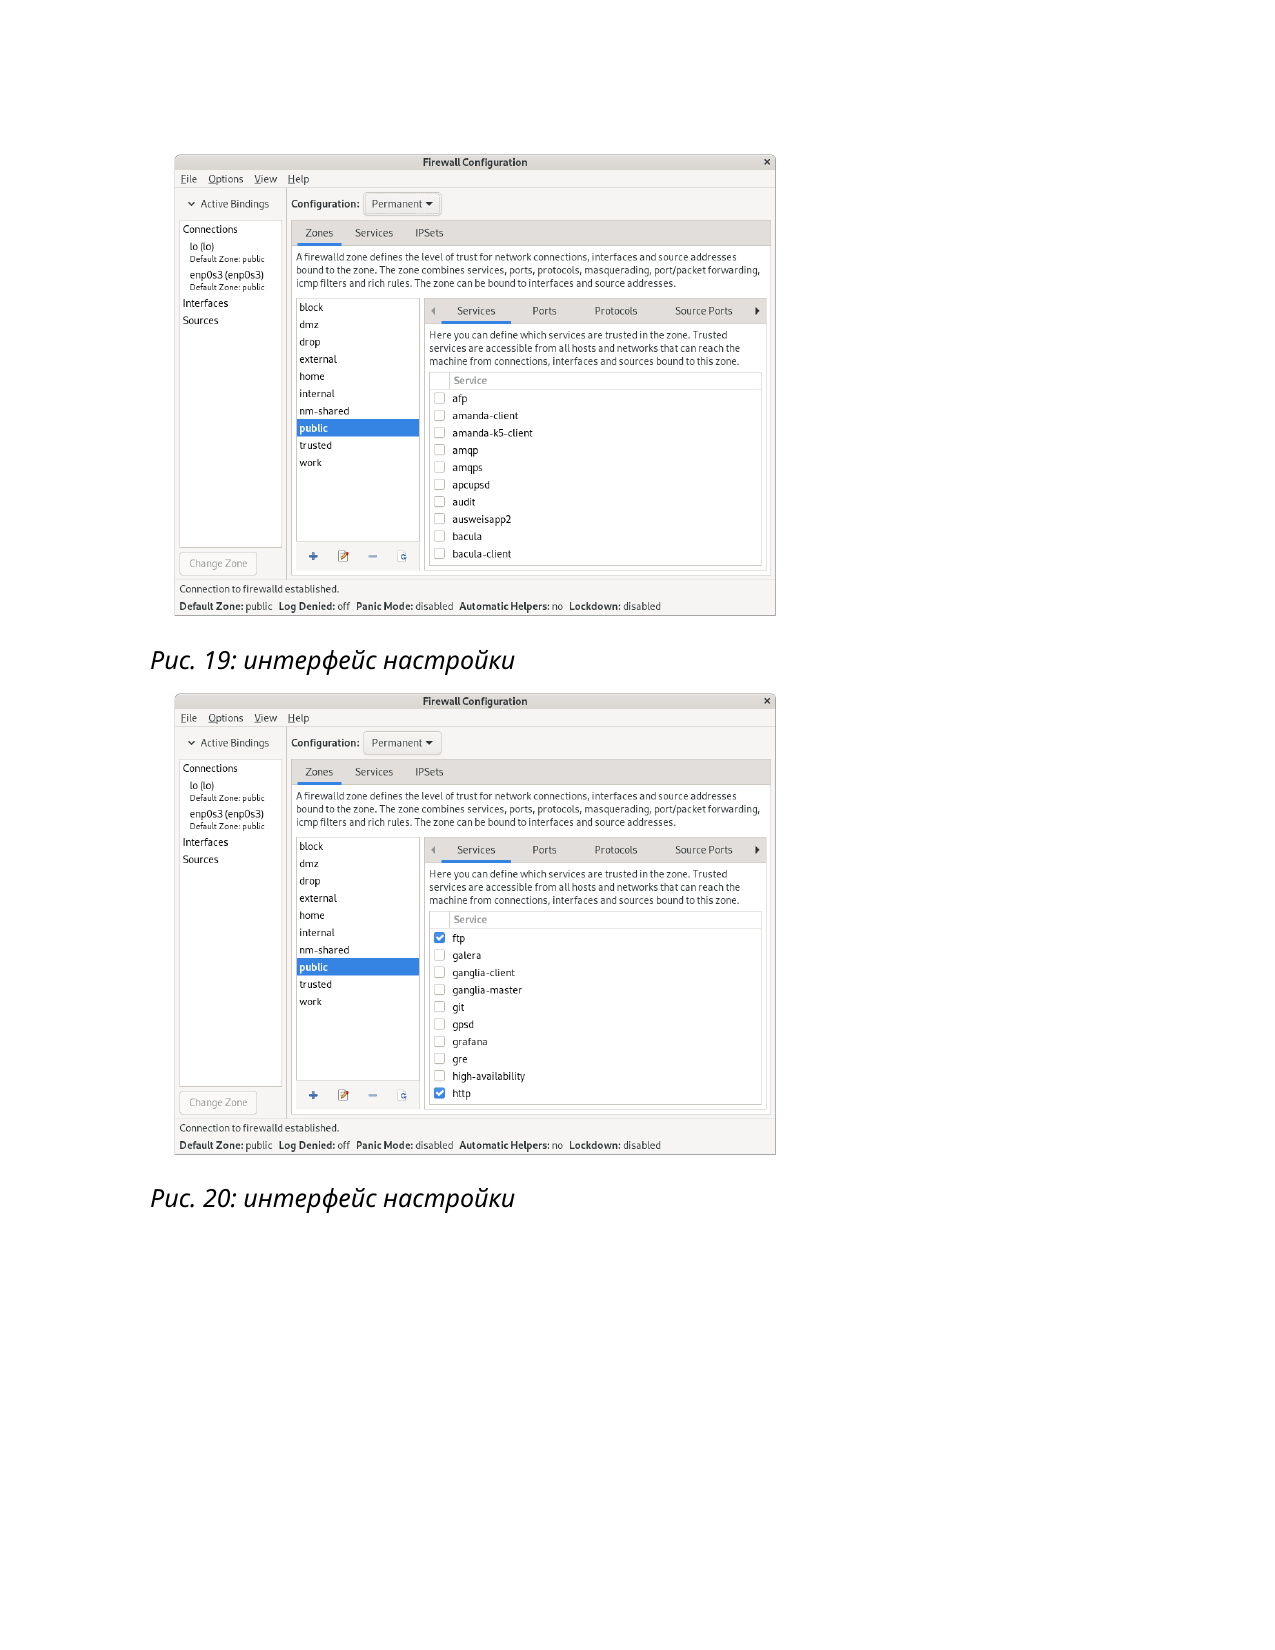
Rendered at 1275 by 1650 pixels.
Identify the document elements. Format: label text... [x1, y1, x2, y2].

text Рис. 19: интерфейс настройки [150, 642, 1125, 676]
picture [168, 688, 782, 1161]
picture [168, 150, 782, 622]
text Рис. 20: интерфейс настройки [150, 1181, 1125, 1215]
